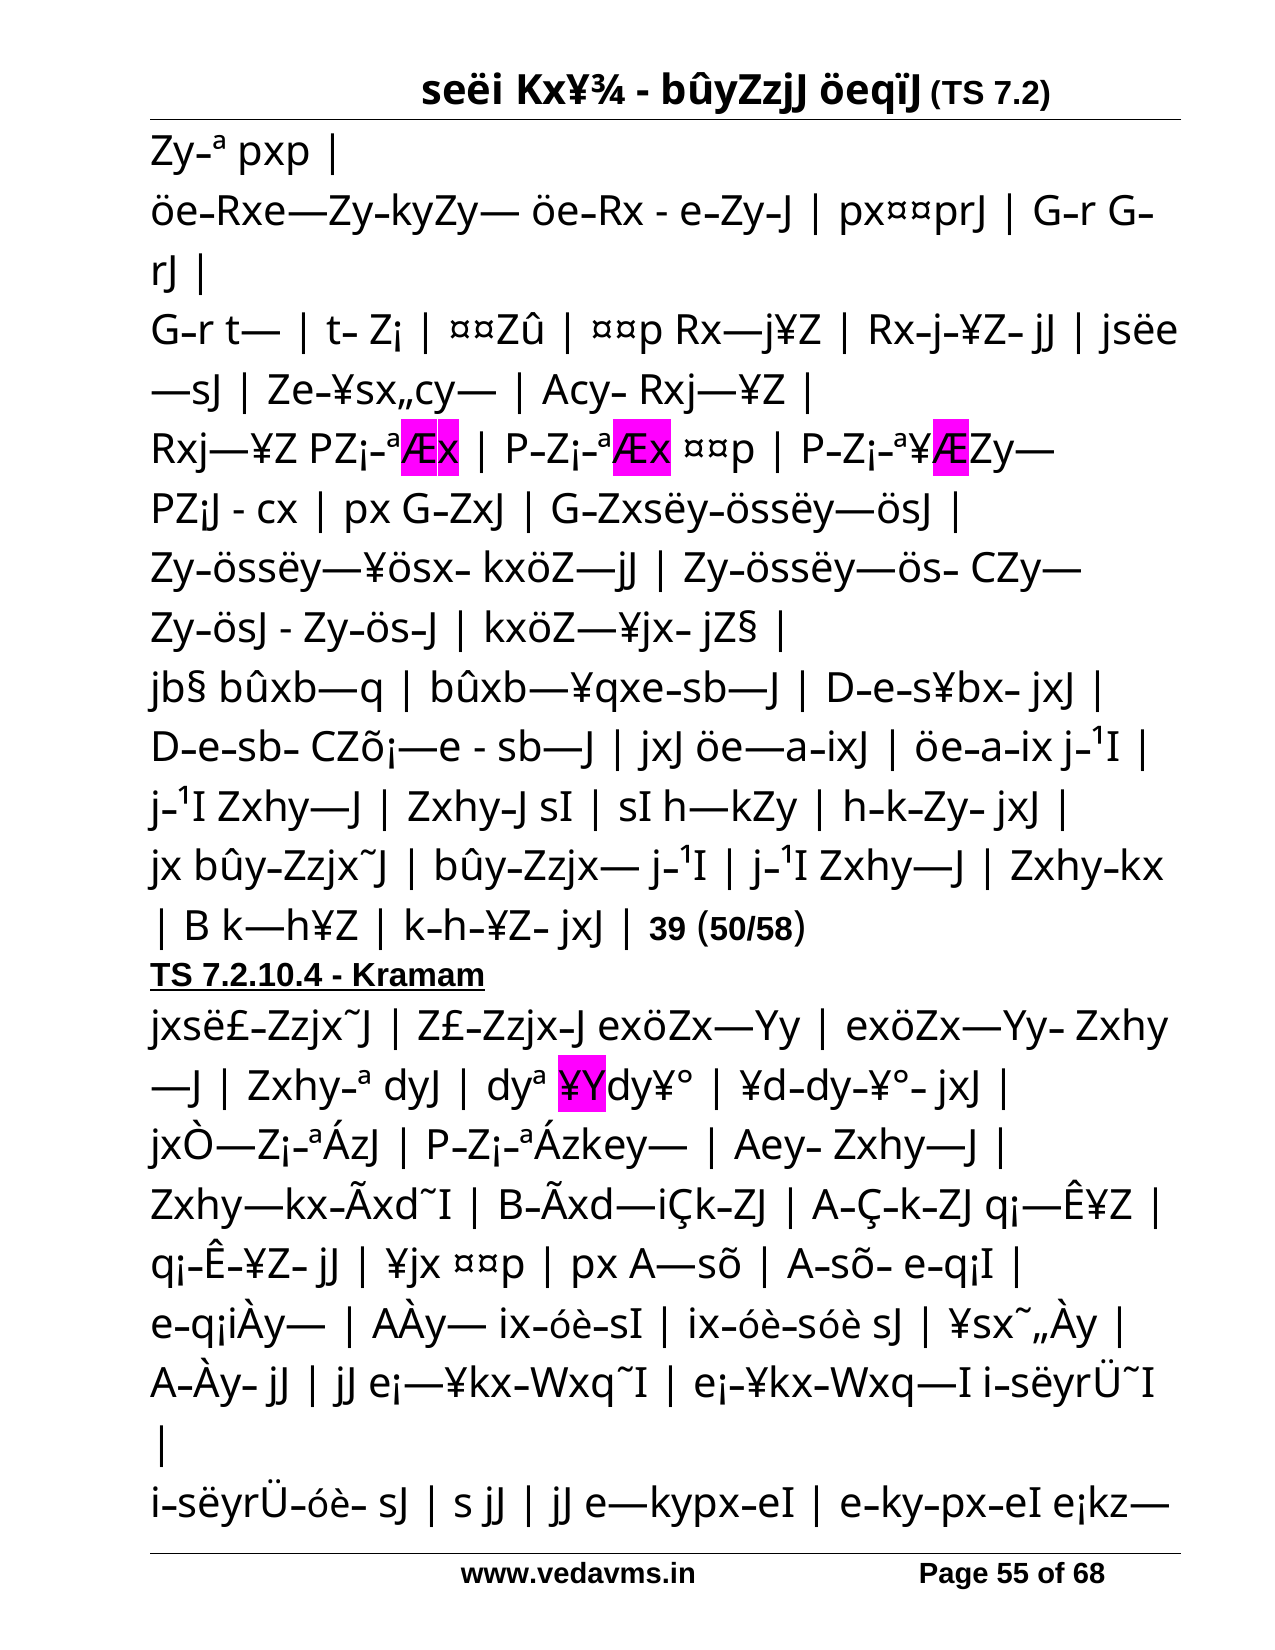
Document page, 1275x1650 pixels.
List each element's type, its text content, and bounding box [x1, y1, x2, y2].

text jx bûy–Zzjx˜J | bûy–Zzjx— j–¹I | j–¹I Zxhy—J | Zxhy–kx | B k—h¥Z | k–h–¥Z– jxJ | 39 (50/58) [150, 836, 1181, 953]
text PZ¡J - cx | px G–ZxJ | G–Zxsëy–össëy—ösJ | [150, 479, 1181, 536]
text öe–Rxe—Zy–kyZy— öe–Rx - e–Zy–J | px¤¤prJ | G–r G–rJ | [150, 181, 1181, 297]
text A–Ày– jJ | jJ e¡—¥kx–Wxq˜I | e¡–¥kx–Wxq—I i–sëyrÜ˜I | [150, 1353, 1181, 1469]
text q¡–Ê–¥Z– jJ | ¥jx ¤¤p | px A—sõ | A–sõ– e–q¡I | [150, 1234, 1181, 1291]
text D–e–sb– CZõ¡—e - sb—J | jxJ öe—a–ixJ | öe–a–ix j–¹I | [150, 717, 1181, 774]
text Rxj—¥Z PZ¡–ªÆx | P–Z¡–ªÆx ¤¤p | P–Z¡–ª¥ÆZy— [671, 419, 933, 476]
text Zxhy—kx–Ãxd˜I | B–Ãxd—iÇk–ZJ | A–Ç–k–ZJ q¡—Ê¥Z | [150, 1174, 1181, 1231]
text jxÒ—Z¡–ªÁzJ | P–Z¡–ªÁzkey— | Aey– Zxhy—J | [150, 1115, 1181, 1172]
text s–IÆp–a§s–k CZy— sI - p–a§s–kJ | öe–Rxe—ZyJ öe–Rxe—ZyJ | öe–Rxe—Zy–kyZy— öe–Rx - e–Zy–J | öe–Rxe—Zy–ª pxp | [150, 121, 1181, 178]
text i–sëyrÜ–óè– sJ | s jJ | jJ e—kypx–eI | e–ky–px–eI e¡kz—rI | e–ky–px–eiyZy— eky - px–eI | e¡kz—r–óè– sJ | s jJ | [150, 1472, 1181, 1529]
text Rxj—¥Z PZ¡–ªÆx | P–Z¡–ªÆx ¤¤p | P–Z¡–ª¥ÆZy— [150, 419, 401, 476]
text Zy–ösJ - Zy–ös–J | kxöZ—¥jx– jZ§ | [150, 598, 1181, 655]
text TS 7.2.10.4 - Kramam [150, 955, 1150, 994]
text G–r t— | t– Z¡ | ¤¤Zû | ¤¤p Rx—j¥Z | Rx–j–¥Z– jJ | jsëe—sJ | Ze–¥sx„cy— | Acy– Rxj—¥Z | [150, 300, 1181, 416]
text Rxj—¥Z PZ¡–ªÆx | P–Z¡–ªÆx ¤¤p | P–Z¡–ª¥ÆZy— [969, 419, 1181, 476]
text Rxj—¥Z PZ¡–ªÆx | P–Z¡–ªÆx ¤¤p | P–Z¡–ª¥ÆZy— [459, 419, 613, 476]
text jb§ bûxb—q | bûxb—¥qxe–sb—J | D–e–s¥bx– jxJ | [150, 657, 1181, 714]
text j–¹I Zxhy—J | Zxhy–J sI | sI h—kZy | h–k–Zy– jxJ | [150, 777, 1181, 833]
text jxsë£–Zzjx˜J | Z£–Zzjx–J exöZx—Yy | exöZx—Yy– Zxhy—J | Zxhy–ª dyJ | dyª ¥Ydy¥° | ¥d–dy–¥°– jxJ | [150, 996, 1181, 1112]
text Zy–össëy—¥ösx– kxöZ—jJ | Zy–össëy—ös– CZy— [150, 538, 1181, 595]
text e–q¡iÀy— | AÀy— ix–óè–sI | ix–óè–sóè sJ | ¥sx˜„Ày | [150, 1294, 1181, 1350]
